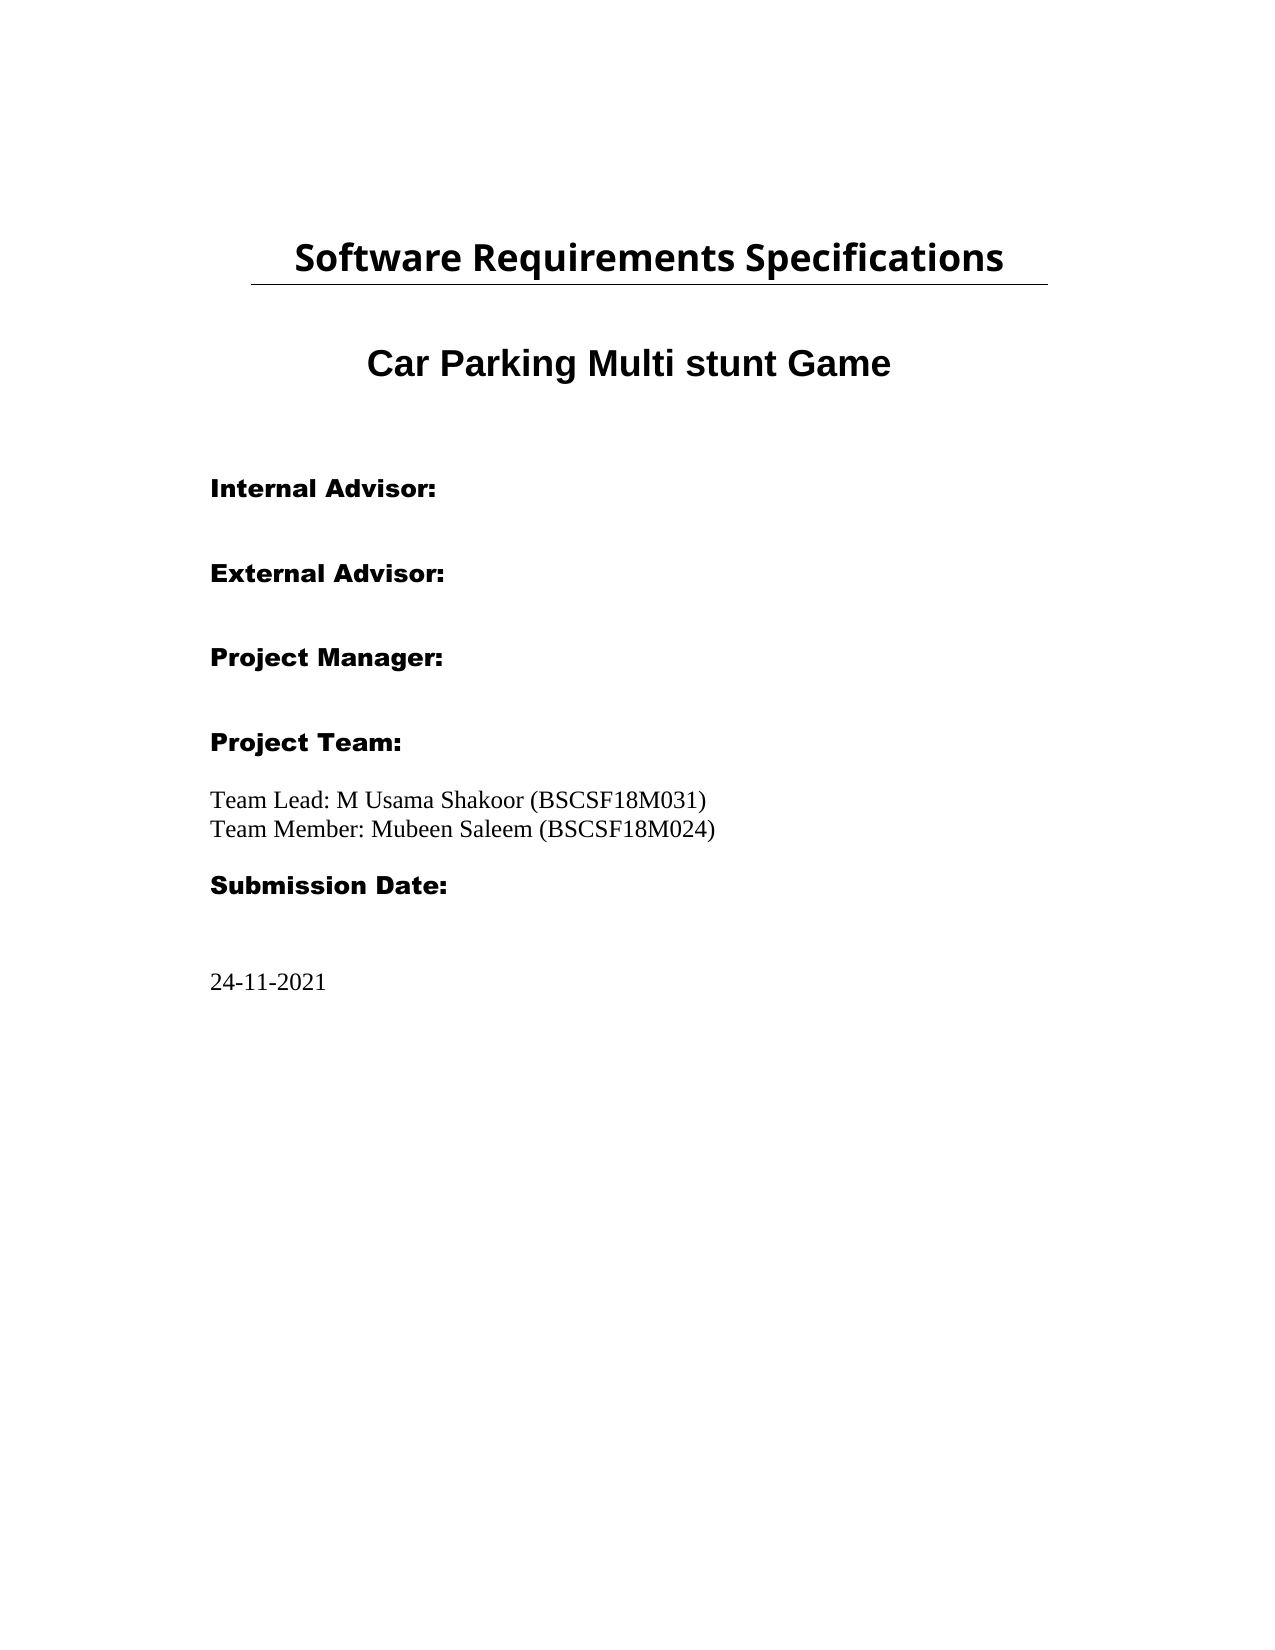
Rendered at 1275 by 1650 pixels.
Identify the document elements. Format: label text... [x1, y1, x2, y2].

table_header Software Requirements Specifications Car Parking Multi stunt Game Internal Advisor: External Advisor: Project Manager: Project Team: Team Lead: M Usama Shakoor (BSCSF18M031) Team Member: Mubeen Saleem (BSCSF18M024) Submission Date: 24-11-2021 [199, 180, 1059, 1486]
